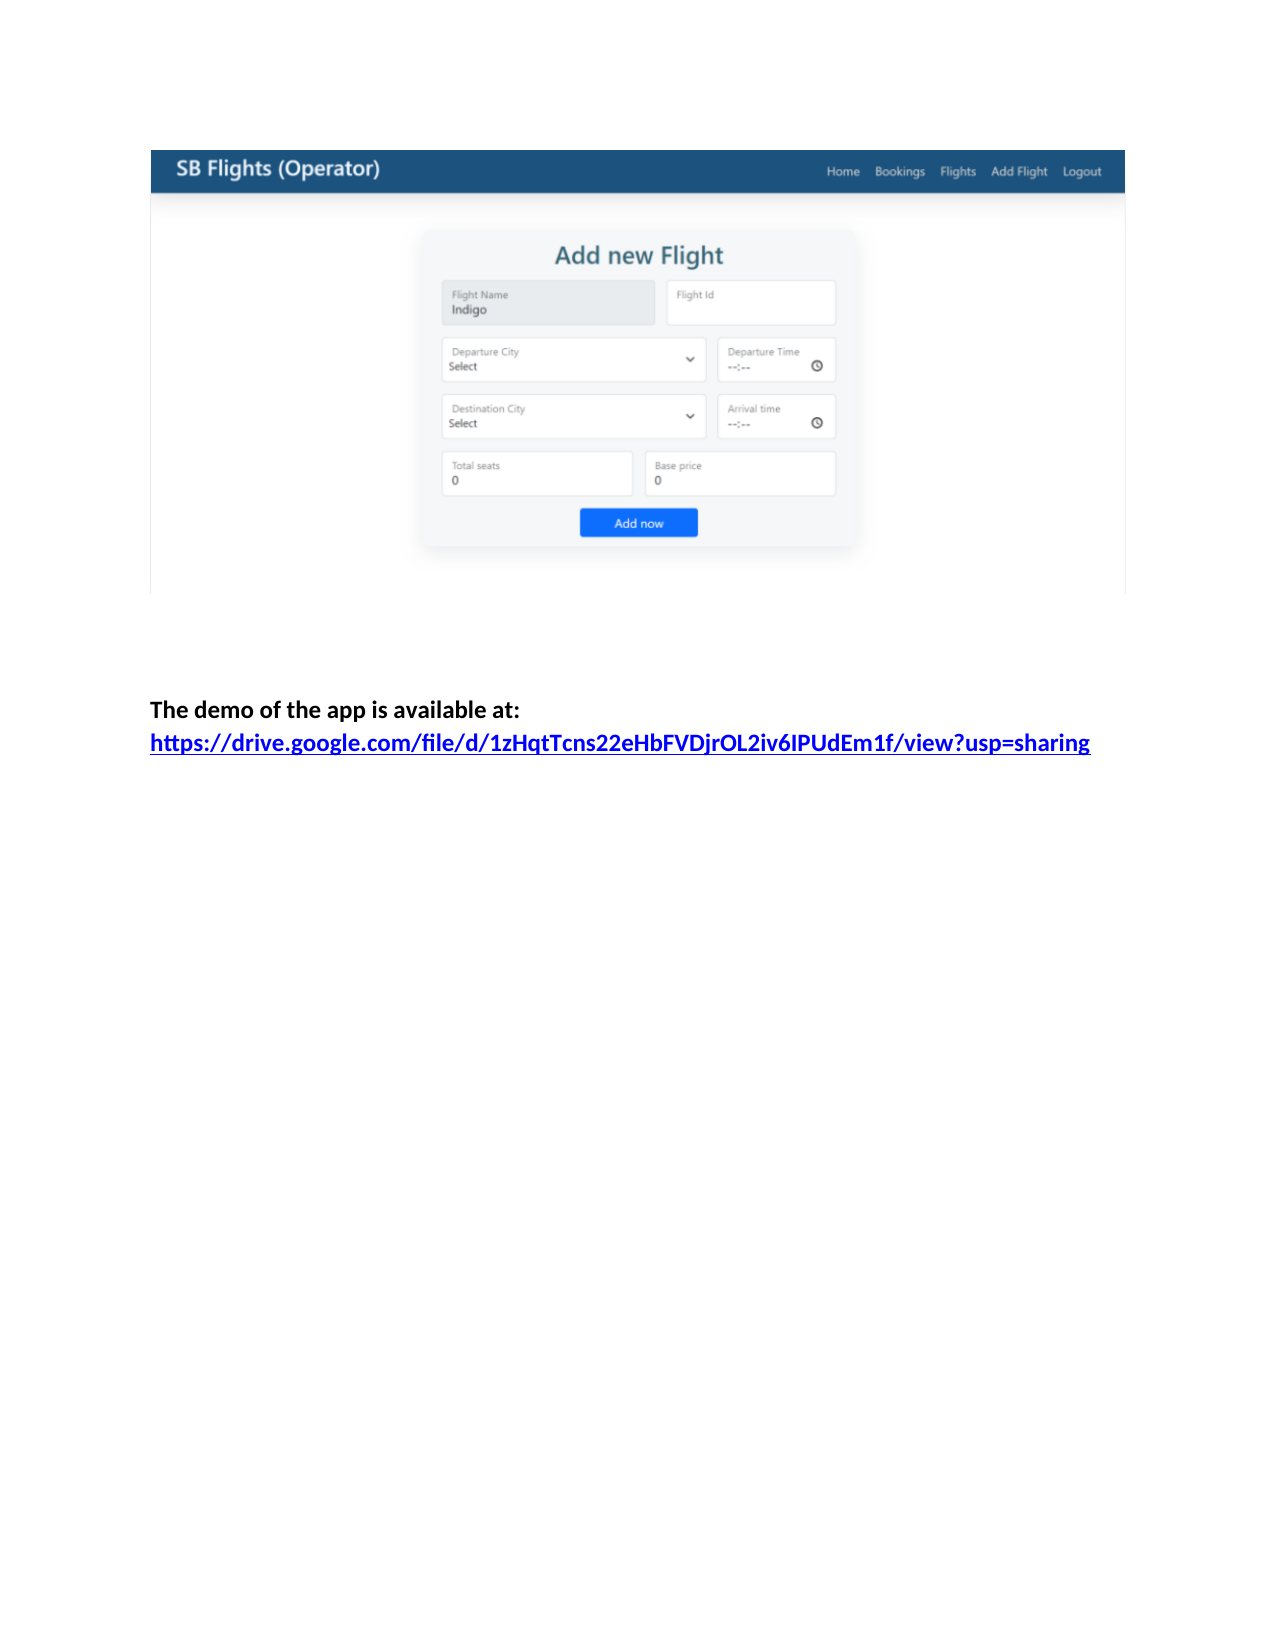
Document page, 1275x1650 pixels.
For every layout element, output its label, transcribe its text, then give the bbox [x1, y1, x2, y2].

picture [150, 150, 1125, 594]
text The demo of the app is available at: [150, 694, 1125, 725]
text https://drive.google.com/file/d/1zHqtTcns22eHbFVDjrOL2iv6IPUdEm1f/view?usp=sharing [150, 727, 1125, 758]
